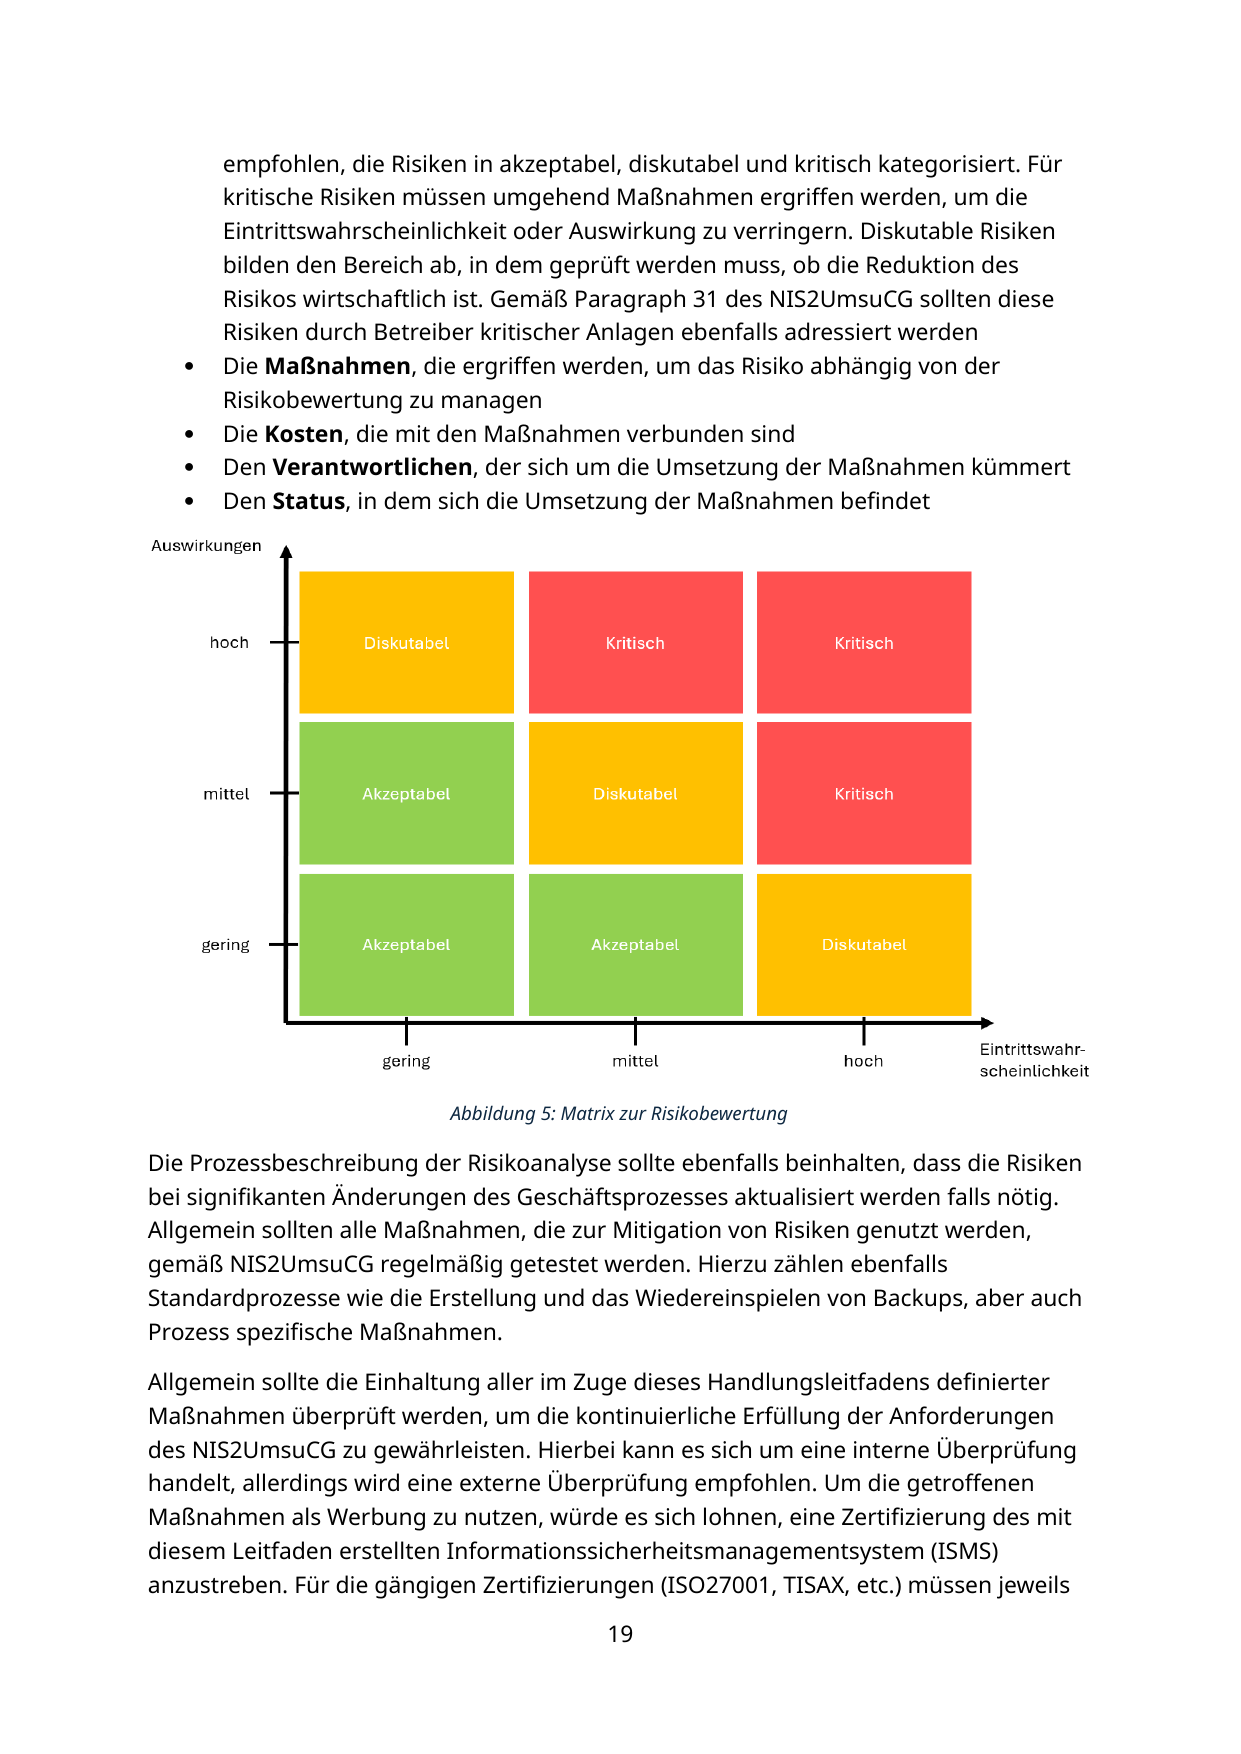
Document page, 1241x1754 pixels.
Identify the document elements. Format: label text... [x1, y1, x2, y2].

list Den Verantwortlichen, der sich um die Umsetzung der Maßnahmen kümmert [185, 451, 1093, 483]
list Die Maßnahmen, die ergriffen werden, um das Risiko abhängig von der Risikobewertung zu managen [185, 350, 1093, 415]
list Den Status, in dem sich die Umsetzung der Maßnahmen befindet [185, 485, 1093, 516]
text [148, 1366, 1093, 1600]
list Die Kosten, die mit den Maßnahmen verbunden sind [185, 418, 1093, 449]
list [185, 148, 1093, 348]
picture [147, 535, 1093, 1082]
text Die Prozessbeschreibung der Risikoanalyse sollte ebenfalls beinhalten, dass die Risiken bei signifikanten Änderungen des Geschäftsprozesses aktualisiert werden falls nötig. Allgemein sollten alle Maßnahmen, die zur Mitigation von Risiken genutzt werden, gemäß NIS2UmsuCG regelmäßig getestet werden. Hierzu zählen ebenfalls Standardprozesse wie die Erstellung und das Wiedereinspielen von Backups, aber auch Prozess spezifische Maßnahmen. [148, 1147, 1093, 1347]
